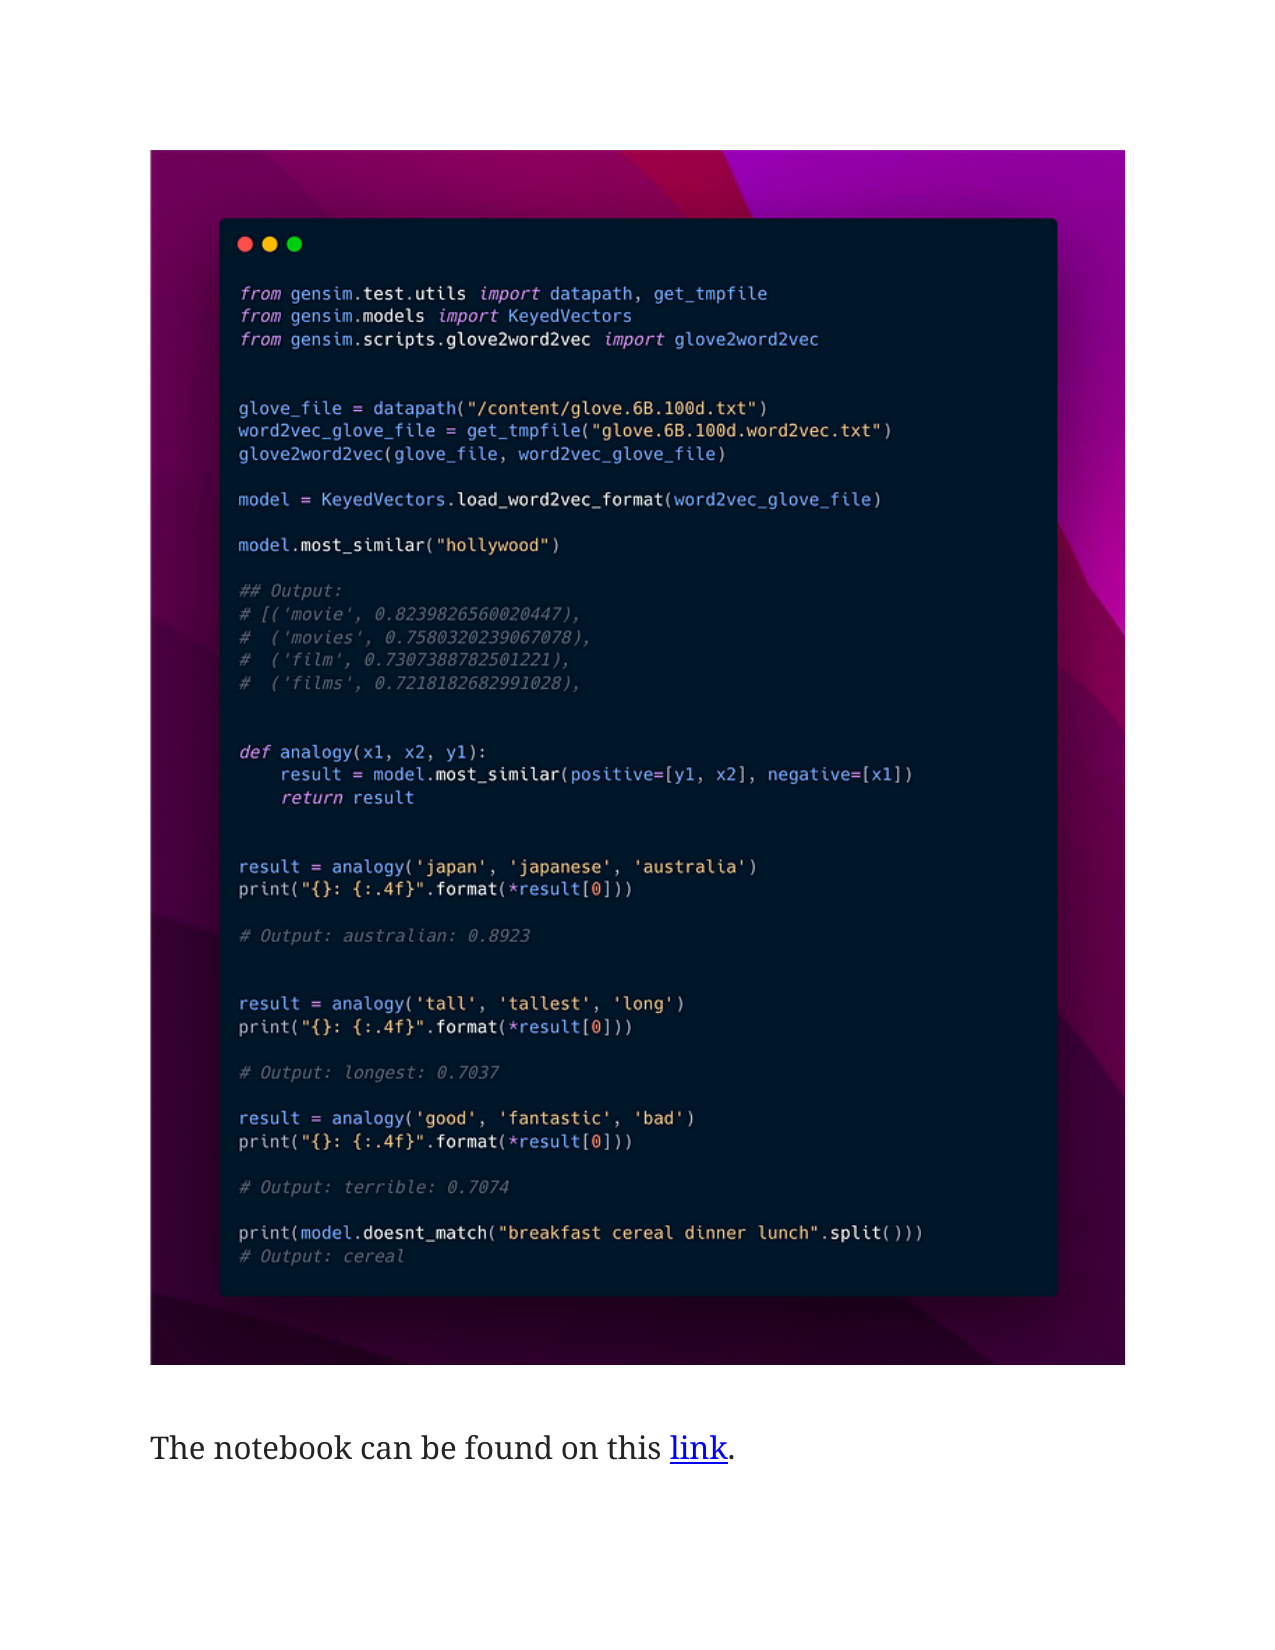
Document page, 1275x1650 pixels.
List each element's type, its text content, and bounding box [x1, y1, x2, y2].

text The notebook can be found on this link. [150, 1418, 1125, 1468]
picture [150, 150, 1125, 1365]
